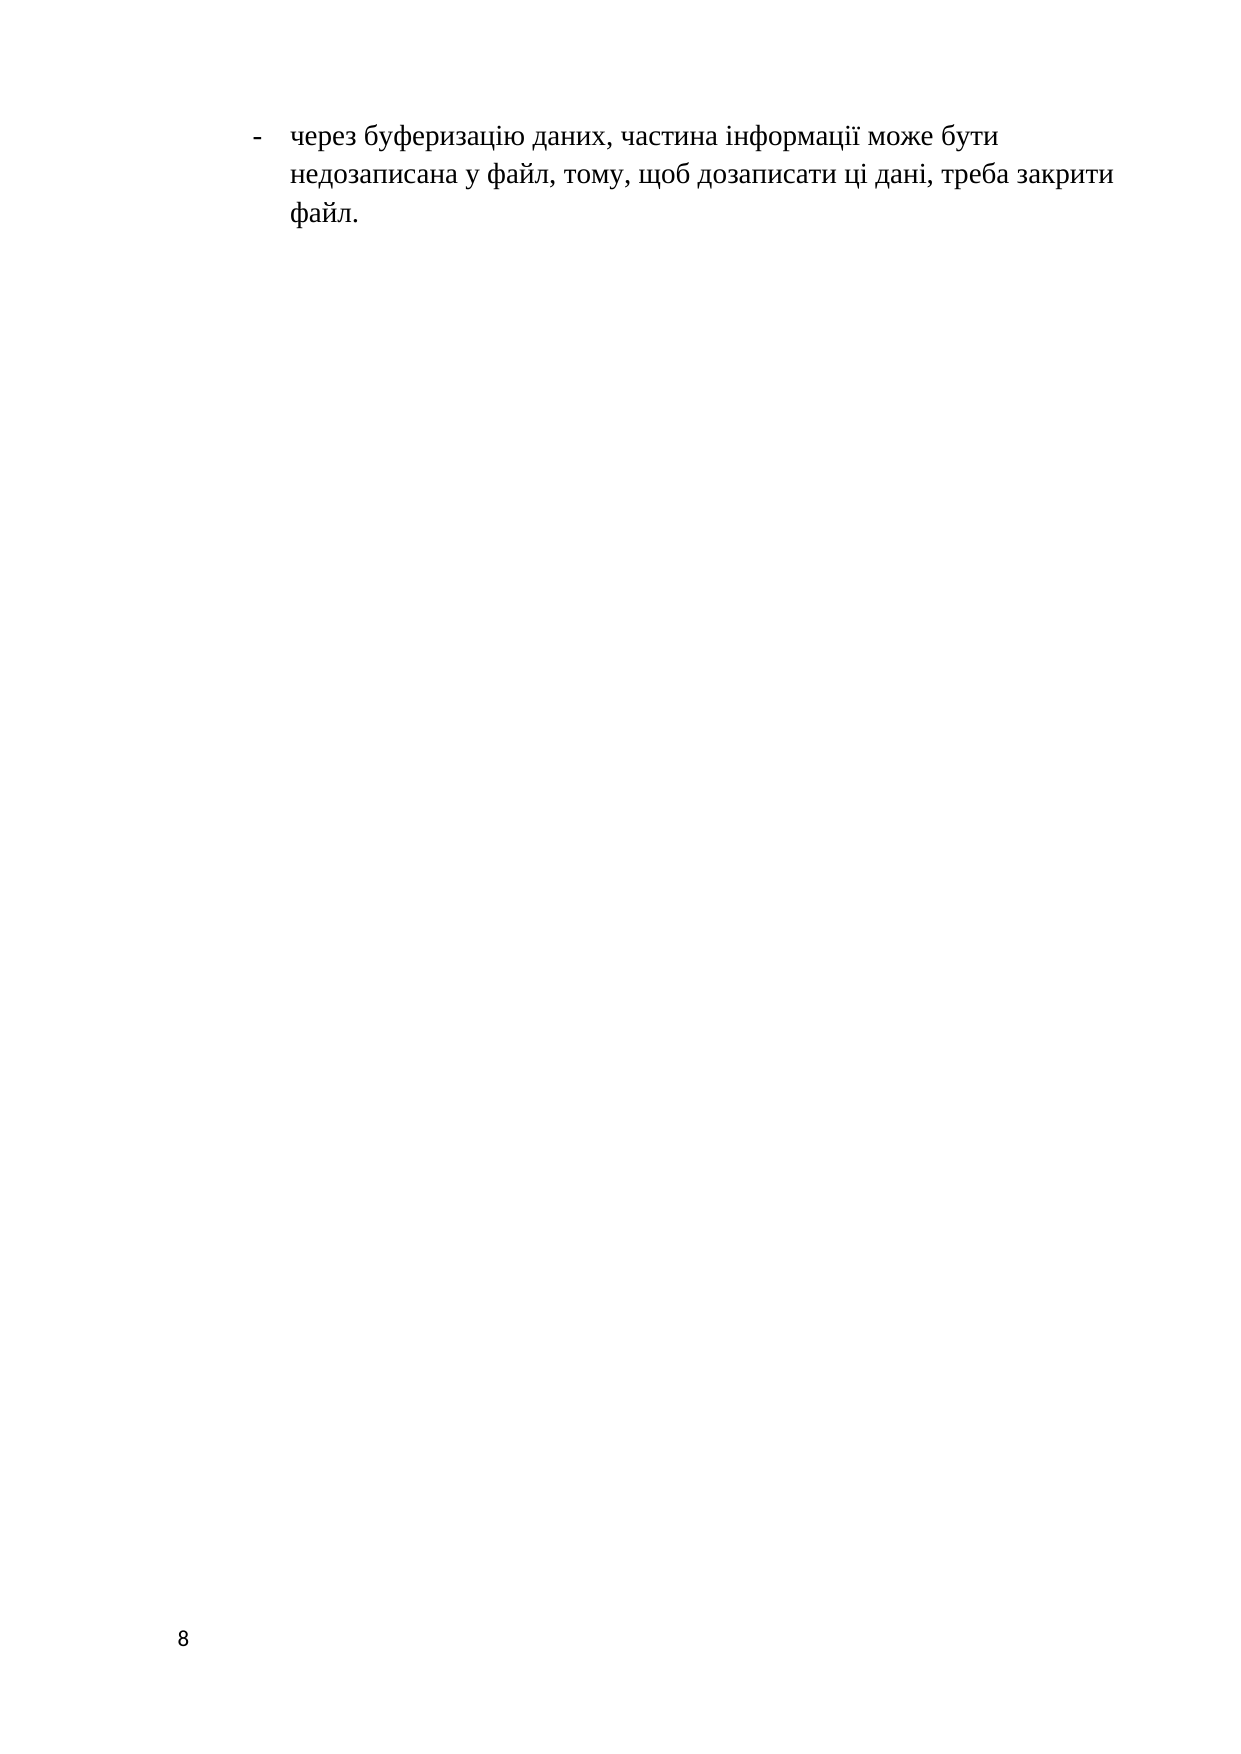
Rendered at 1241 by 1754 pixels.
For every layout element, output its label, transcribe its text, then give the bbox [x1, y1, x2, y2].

list через буферизацію даних, частина інформації може бути недозаписана у файл, тому, щоб дозаписати ці дані, треба закрити файл. [252, 118, 1152, 229]
